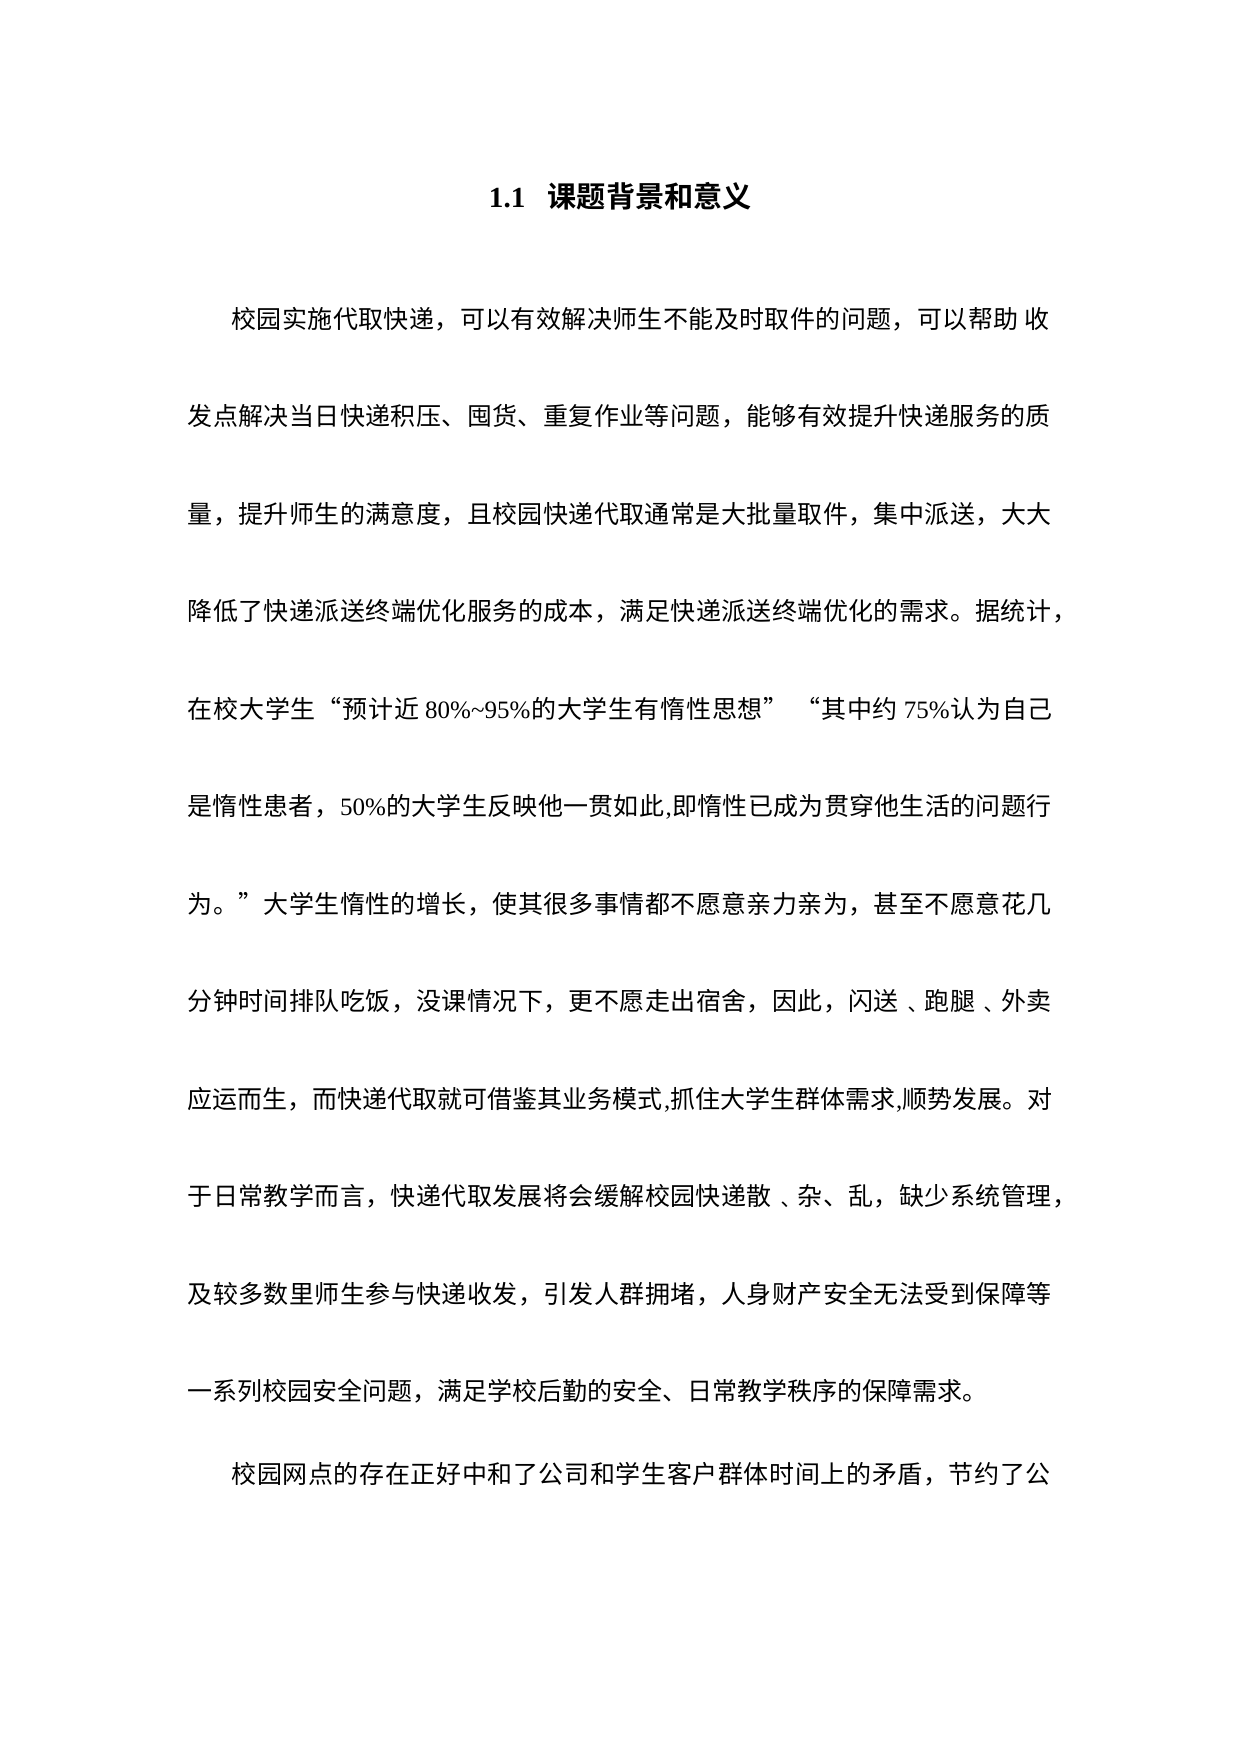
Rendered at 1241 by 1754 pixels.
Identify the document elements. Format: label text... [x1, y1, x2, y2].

text 校园实施代取快递，可以有效解决师生不能及时取件的问题，可以帮助 收发点解决当日快递积压、囤货、重复作业等问题，能够有效提升快递服务的质量，提升师生的满意度，且校园快递代取通常是大批量取件，集中派送，大大降低了快递派送终端优化服务的成本，满足快递派送终端优化的需求。据统计，在校大学生“预计近80%~95%的大学生有惰性思想” “其中约75%认为自己是惰性患者，50%的大学生反映他一贯如此,即惰性已成为贯穿他生活的问题行为。”大学生惰性的增长，使其很多事情都不愿意亲力亲为，甚至不愿意花几分钟时间排队吃饭，没课情况下，更不愿走出宿舍，因此，闪送﹑跑腿﹑外卖应运而生，而快递代取就可借鉴其业务模式,抓住大学生群体需求,顺势发展。对于日常教学而言，快递代取发展将会缓解校园快递散﹑杂、乱，缺少系统管理，及较多数里师生参与快递收发，引发人群拥堵，人身财产安全无法受到保障等一系列校园安全问题，满足学校后勤的安全、日常教学秩序的保障需求。 [187, 285, 1053, 1422]
subtitle 课题背景和意义 [187, 162, 1053, 227]
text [187, 1441, 1053, 1506]
